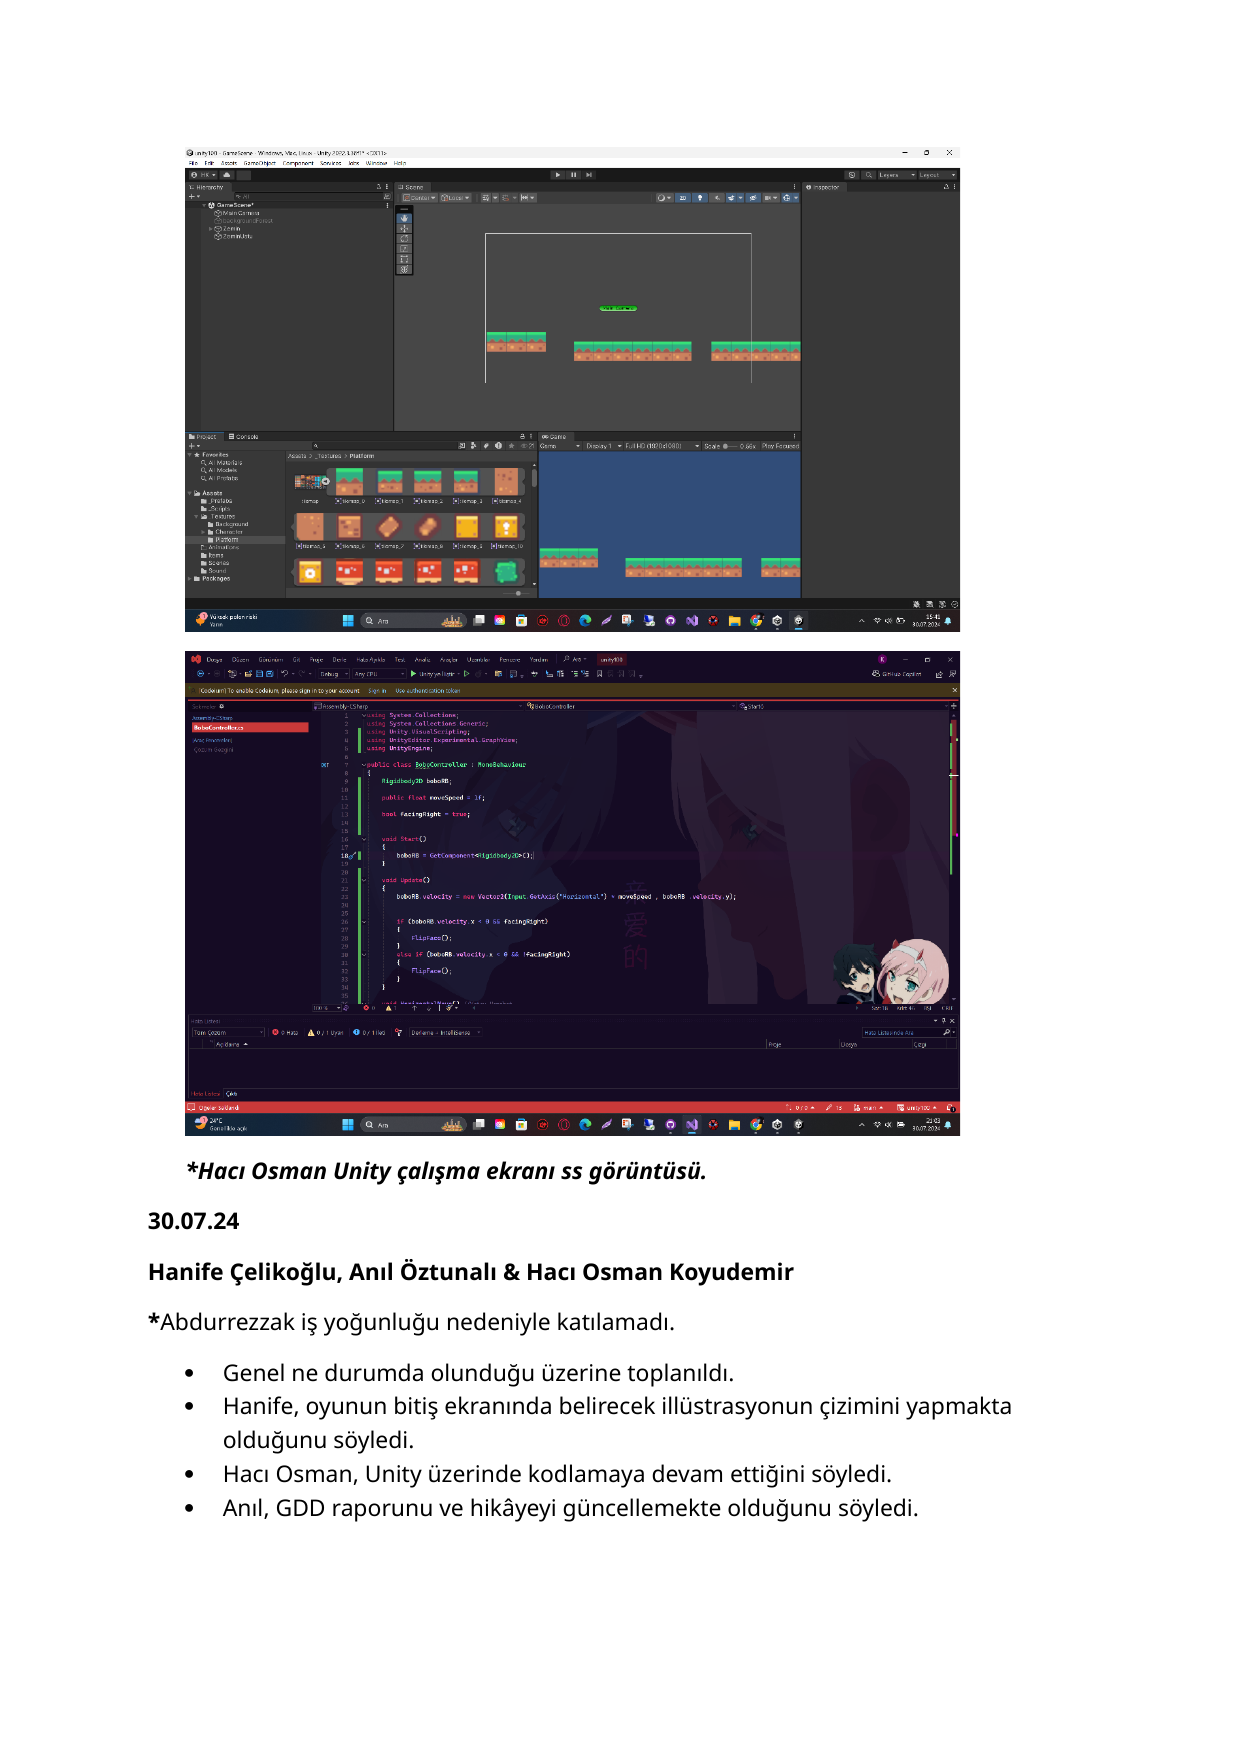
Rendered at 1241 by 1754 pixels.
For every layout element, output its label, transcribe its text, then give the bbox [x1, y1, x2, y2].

text *Abdurrezzak iş yoğunluğu nedeniyle katılamadı. [148, 1306, 1093, 1337]
picture [185, 651, 961, 1136]
picture [185, 147, 961, 632]
list Hanife, oyunun bitiş ekranında belirecek illüstrasyonun çizimini yapmakta olduğunu söyledi. [185, 1390, 1093, 1455]
text *Hacı Osman Unity çalışma ekranı ss görüntüsü. [185, 1155, 1093, 1186]
text 30.07.24 [148, 1205, 1093, 1237]
list Anıl, GDD raporunu ve hikâyeyi güncellemekte olduğunu söyledi. [185, 1492, 1093, 1523]
list Genel ne durumda olunduğu üzerine toplanıldı. [185, 1357, 1093, 1388]
text Hanife Çelikoğlu, Anıl Öztunalı & Hacı Osman Koyudemir [148, 1256, 1093, 1287]
list Hacı Osman, Unity üzerinde kodlamaya devam ettiğini söyledi. [185, 1458, 1093, 1489]
